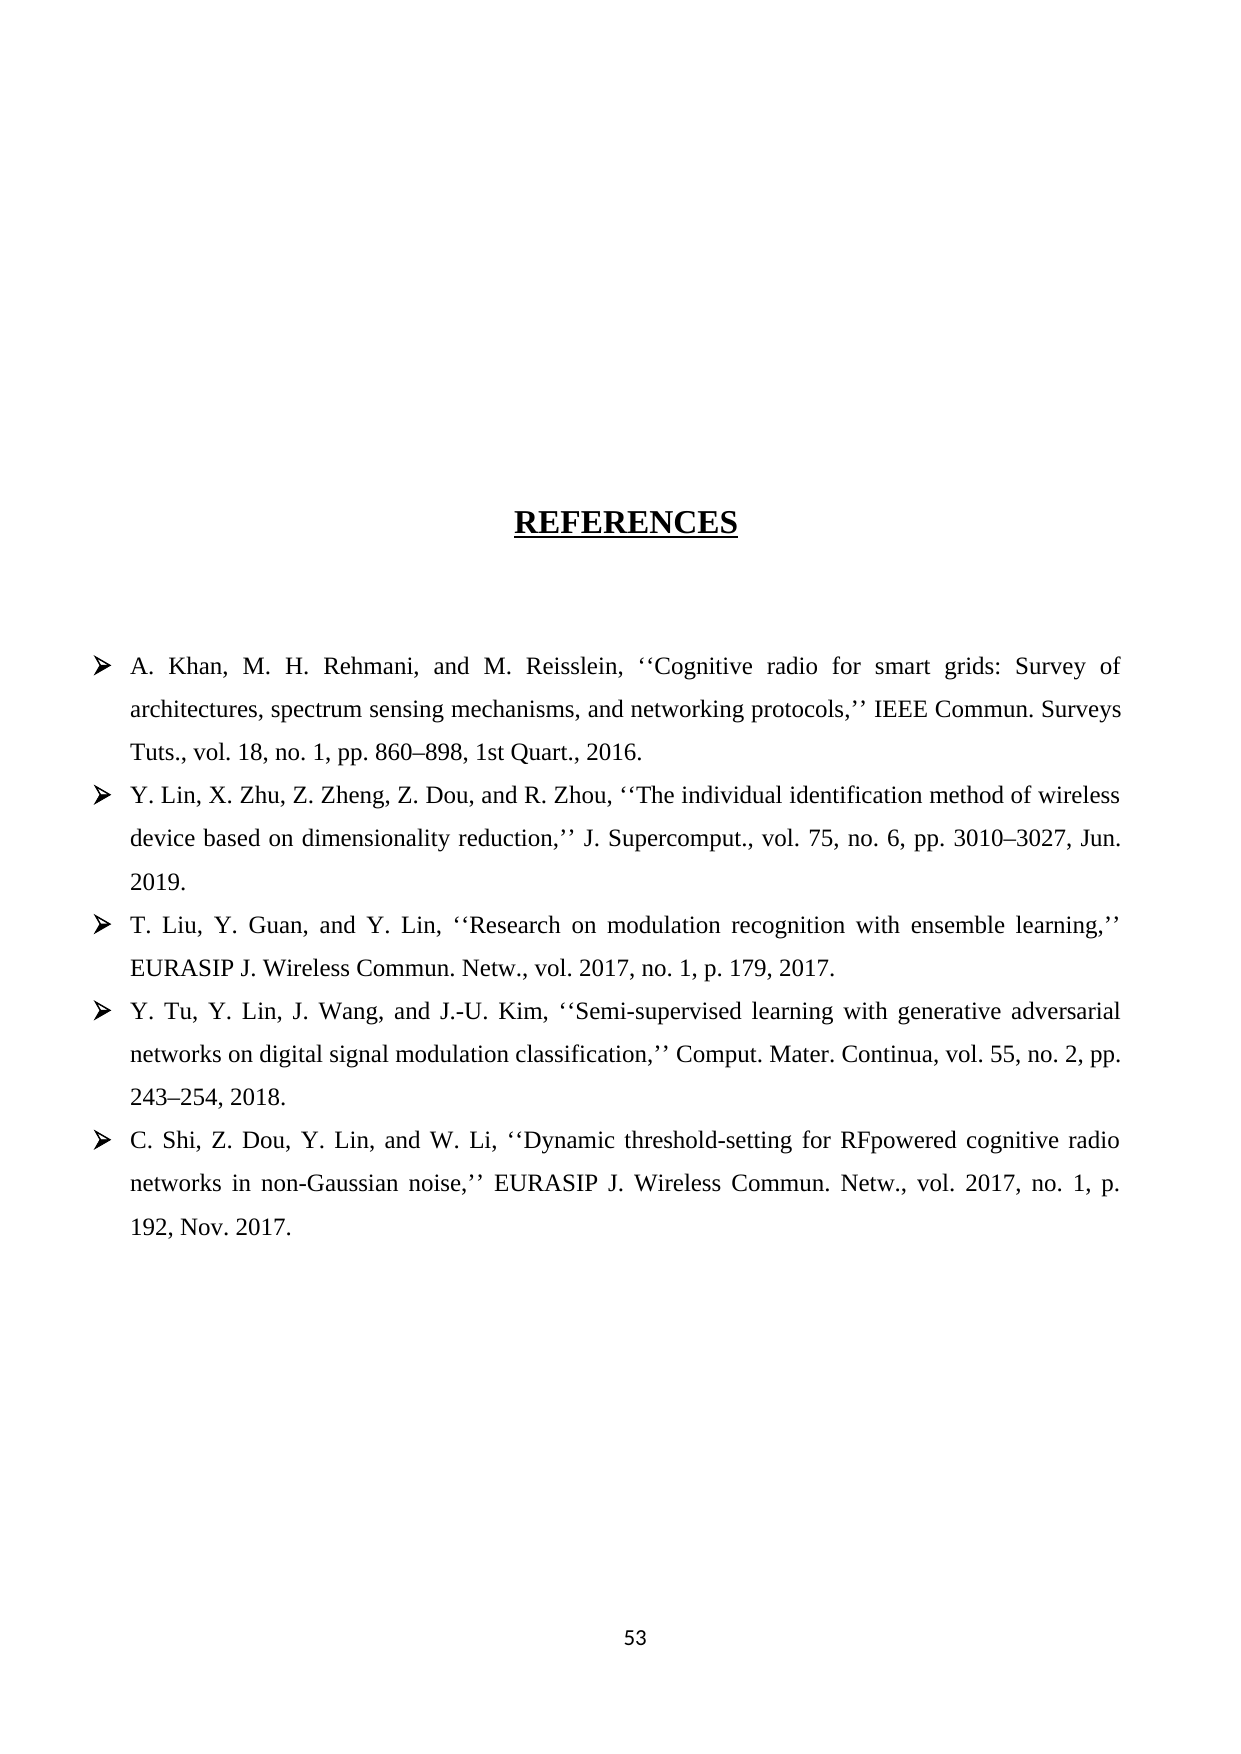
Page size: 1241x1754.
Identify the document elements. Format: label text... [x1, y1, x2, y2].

list C. Shi, Z. Dou, Y. Lin, and W. Li, ‘‘Dynamic threshold-setting for RFpowered cognitive radio networks in non-Gaussian noise,’’ EURASIP J. Wireless Commun. Netw., vol. 2017, no. 1, p. 192, Nov. 2017. [92, 1125, 1122, 1240]
text REFERENCES [130, 503, 1122, 541]
list Y. Tu, Y. Lin, J. Wang, and J.-U. Kim, ‘‘Semi-supervised learning with generative adversarial networks on digital signal modulation classification,’’ Comput. Mater. Continua, vol. 55, no. 2, pp. 243–254, 2018. [92, 996, 1122, 1111]
list T. Liu, Y. Guan, and Y. Lin, ‘‘Research on modulation recognition with ensemble learning,’’ EURASIP J. Wireless Commun. Netw., vol. 2017, no. 1, p. 179, 2017. [92, 910, 1122, 982]
list A. Khan, M. H. Rehmani, and M. Reisslein, ‘‘Cognitive radio for smart grids: Survey of architectures, spectrum sensing mechanisms, and networking protocols,’’ IEEE Commun. Surveys Tuts., vol. 18, no. 1, pp. 860–898, 1st Quart., 2016. [92, 651, 1122, 766]
list Y. Lin, X. Zhu, Z. Zheng, Z. Dou, and R. Zhou, ‘‘The individual identification method of wireless device based on dimensionality reduction,’’ J. Supercomput., vol. 75, no. 6, pp. 3010–3027, Jun. 2019. [92, 780, 1122, 895]
